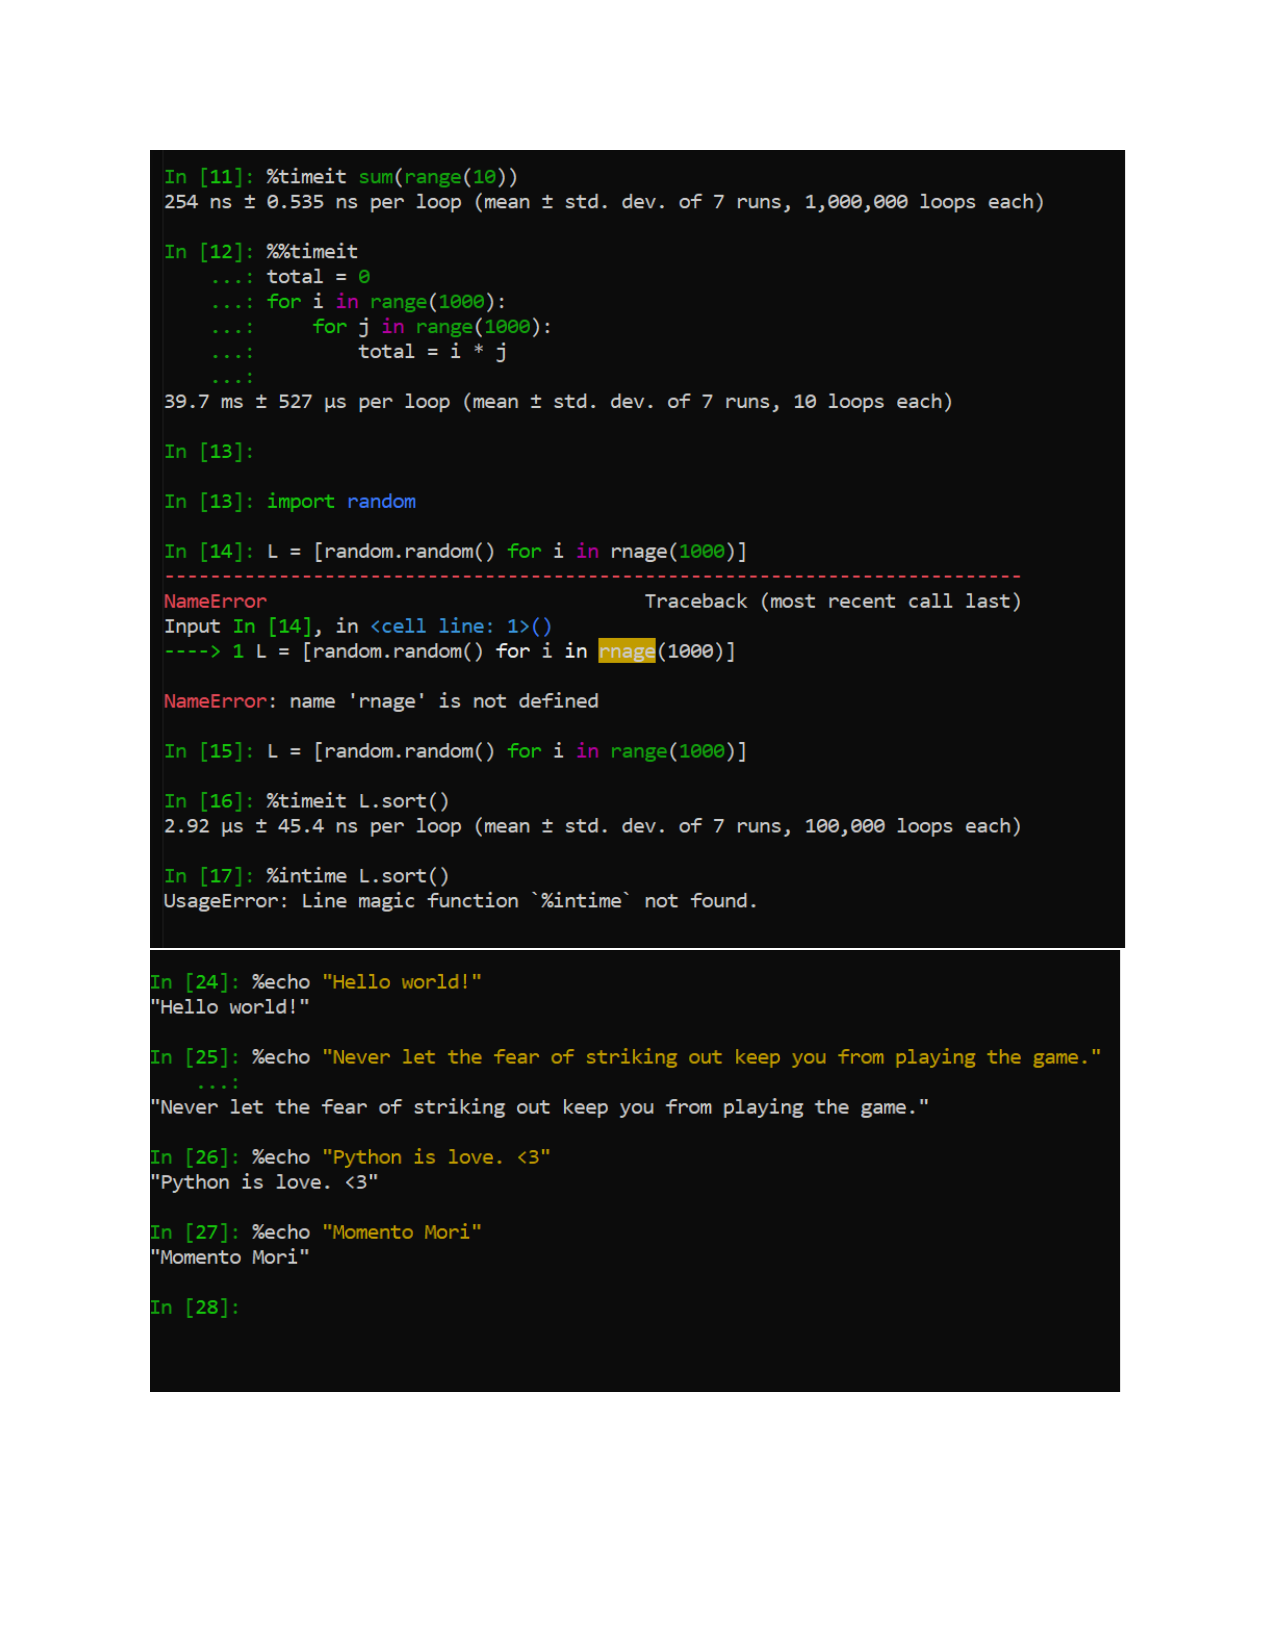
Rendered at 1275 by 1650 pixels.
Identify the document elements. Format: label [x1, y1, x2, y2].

picture [150, 950, 1121, 1392]
picture [150, 150, 1125, 948]
